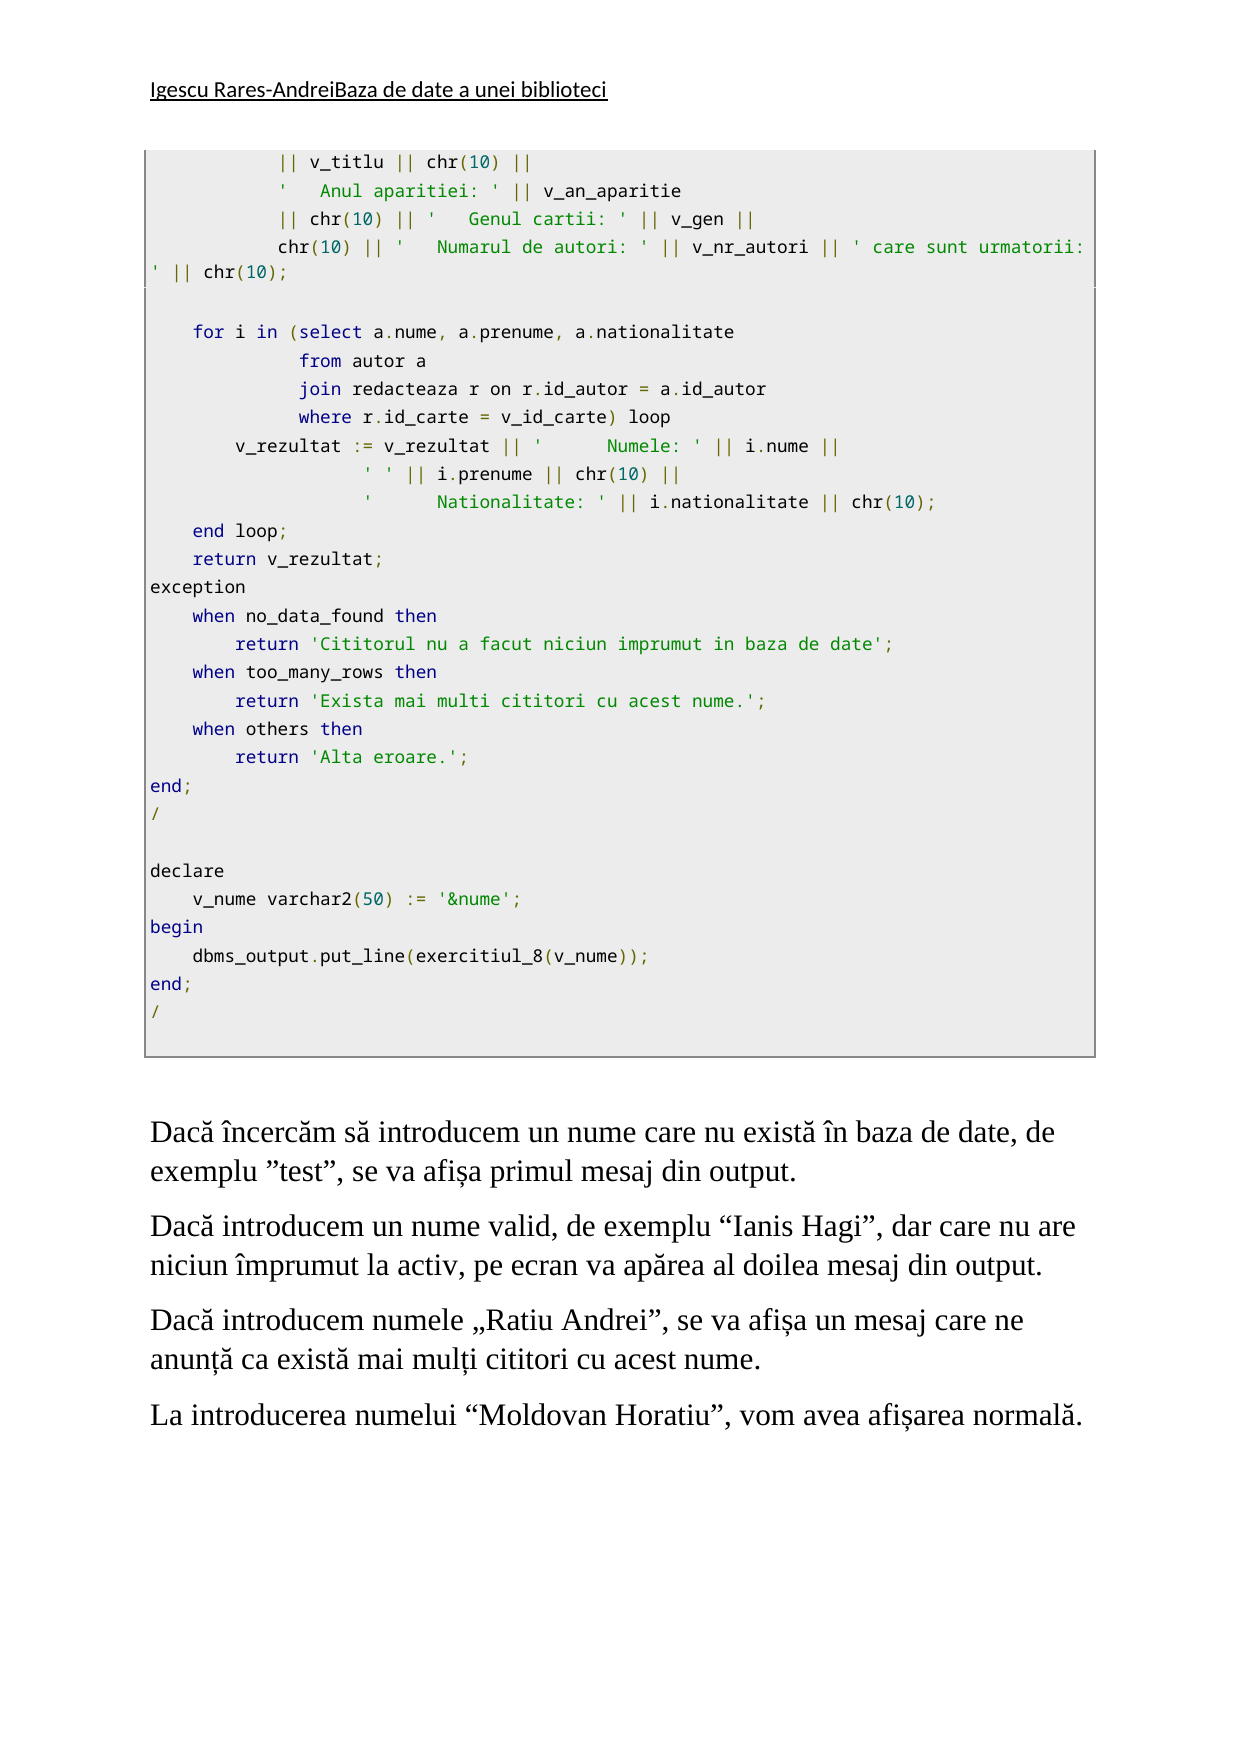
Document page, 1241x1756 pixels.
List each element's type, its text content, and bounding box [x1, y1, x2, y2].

text La introducerea numelui “Moldovan Horatiu”, vom avea afișarea normală. [150, 1396, 1090, 1432]
text when no_data_found then [146, 603, 1094, 631]
text ' Nationalitate: ' || i.nationalitate || chr(10); [146, 490, 1094, 518]
text || v_titlu || chr(10) || [146, 150, 1094, 178]
text v_rezultat := v_rezultat || ' Numele: ' || i.nume || [146, 433, 1094, 461]
text end loop; [146, 518, 1094, 546]
text exception [146, 575, 1094, 603]
text from autor a [146, 348, 1094, 376]
text where r.id_carte = v_id_carte) loop [146, 405, 1094, 433]
text when too_many_rows then [146, 660, 1094, 688]
text ' Anul aparitiei: ' || v_an_aparitie [146, 178, 1094, 207]
text Dacă încercăm să introducem un nume care nu există în baza de date, de exemplu ”test”, se va afișa primul mesaj din output. [150, 1113, 1090, 1188]
text when others then [146, 716, 1094, 745]
text Dacă introducem numele „Ratiu Andrei”, se va afișa un mesaj care ne anunță ca există mai mulți cititori cu acest nume. [150, 1302, 1090, 1376]
text for i in (select a.nume, a.prenume, a.nationalitate [146, 320, 1094, 348]
text return 'Exista mai multi cititori cu acest nume.'; [146, 688, 1094, 716]
text end; [146, 773, 1094, 801]
text / [146, 801, 1094, 830]
text return v_rezultat; [146, 546, 1094, 575]
text end; [146, 971, 1094, 1000]
text begin [146, 915, 1094, 943]
text return 'Cititorul nu a facut niciun imprumut in baza de date'; [146, 631, 1094, 660]
text dbms_output.put_line(exercitiul_8(v_nume)); [146, 943, 1094, 971]
text v_nume varchar2(50) := '&nume'; [146, 886, 1094, 915]
text ' ' || i.prenume || chr(10) || [146, 461, 1094, 490]
text join redacteaza r on r.id_autor = a.id_autor [146, 376, 1094, 405]
text || chr(10) || ' Genul cartii: ' || v_gen || [146, 207, 1094, 235]
text / [146, 1000, 1094, 1028]
text return 'Alta eroare.'; [146, 745, 1094, 773]
text Dacă introducem un nume valid, de exemplu “Ianis Hagi”, dar care nu are niciun împrumut la activ, pe ecran va apărea al doilea mesaj din output. [150, 1207, 1090, 1282]
text chr(10) || ' Numarul de autori: ' || v_nr_autori || ' care sunt urmatorii: ' || chr(10); [146, 235, 1094, 287]
text declare [146, 858, 1094, 886]
